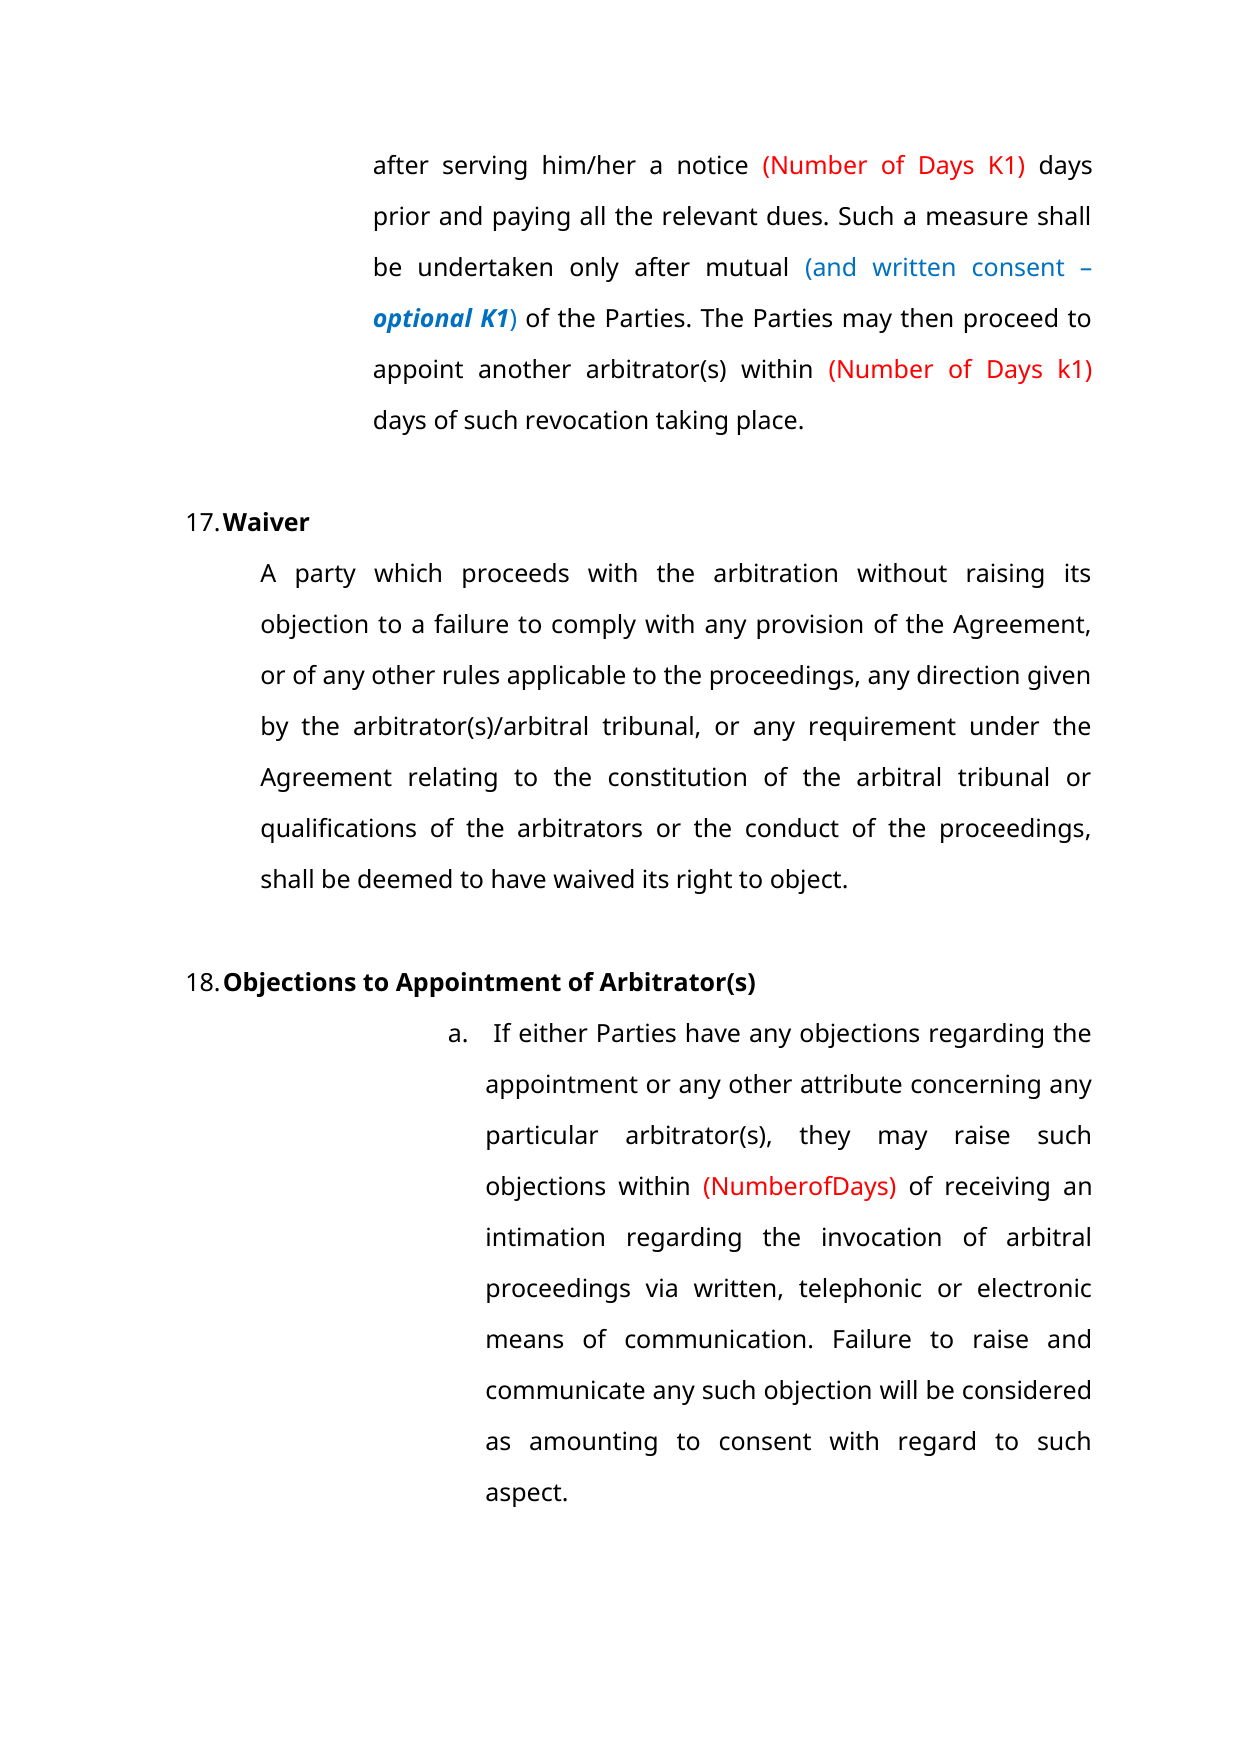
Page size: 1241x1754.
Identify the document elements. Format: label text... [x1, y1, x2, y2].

list Objections to Appointment of Arbitrator(s) [185, 964, 1093, 998]
list If either Parties have any objections regarding the appointment or any other attribute concerning any particular arbitrator(s), they may raise such objections within (NumberofDays) of receiving an intimation regarding the invocation of arbitral proceedings via written, telephonic or electronic means of communication. Failure to raise and communicate any such objection will be considered as amounting to consent with regard to such aspect. [448, 1015, 1093, 1509]
list A party which proceeds with the arbitration without raising its objection to a failure to comply with any provision of the Agreement, or of any other rules applicable to the proceedings, any direction given by the arbitrator(s)/arbitral tribunal, or any requirement under the Agreement relating to the constitution of the arbitral tribunal or qualifications of the arbitrators or the conduct of the proceedings, shall be deemed to have waived its right to object. [260, 556, 1093, 896]
list Waiver [185, 505, 1093, 539]
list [373, 148, 1093, 437]
